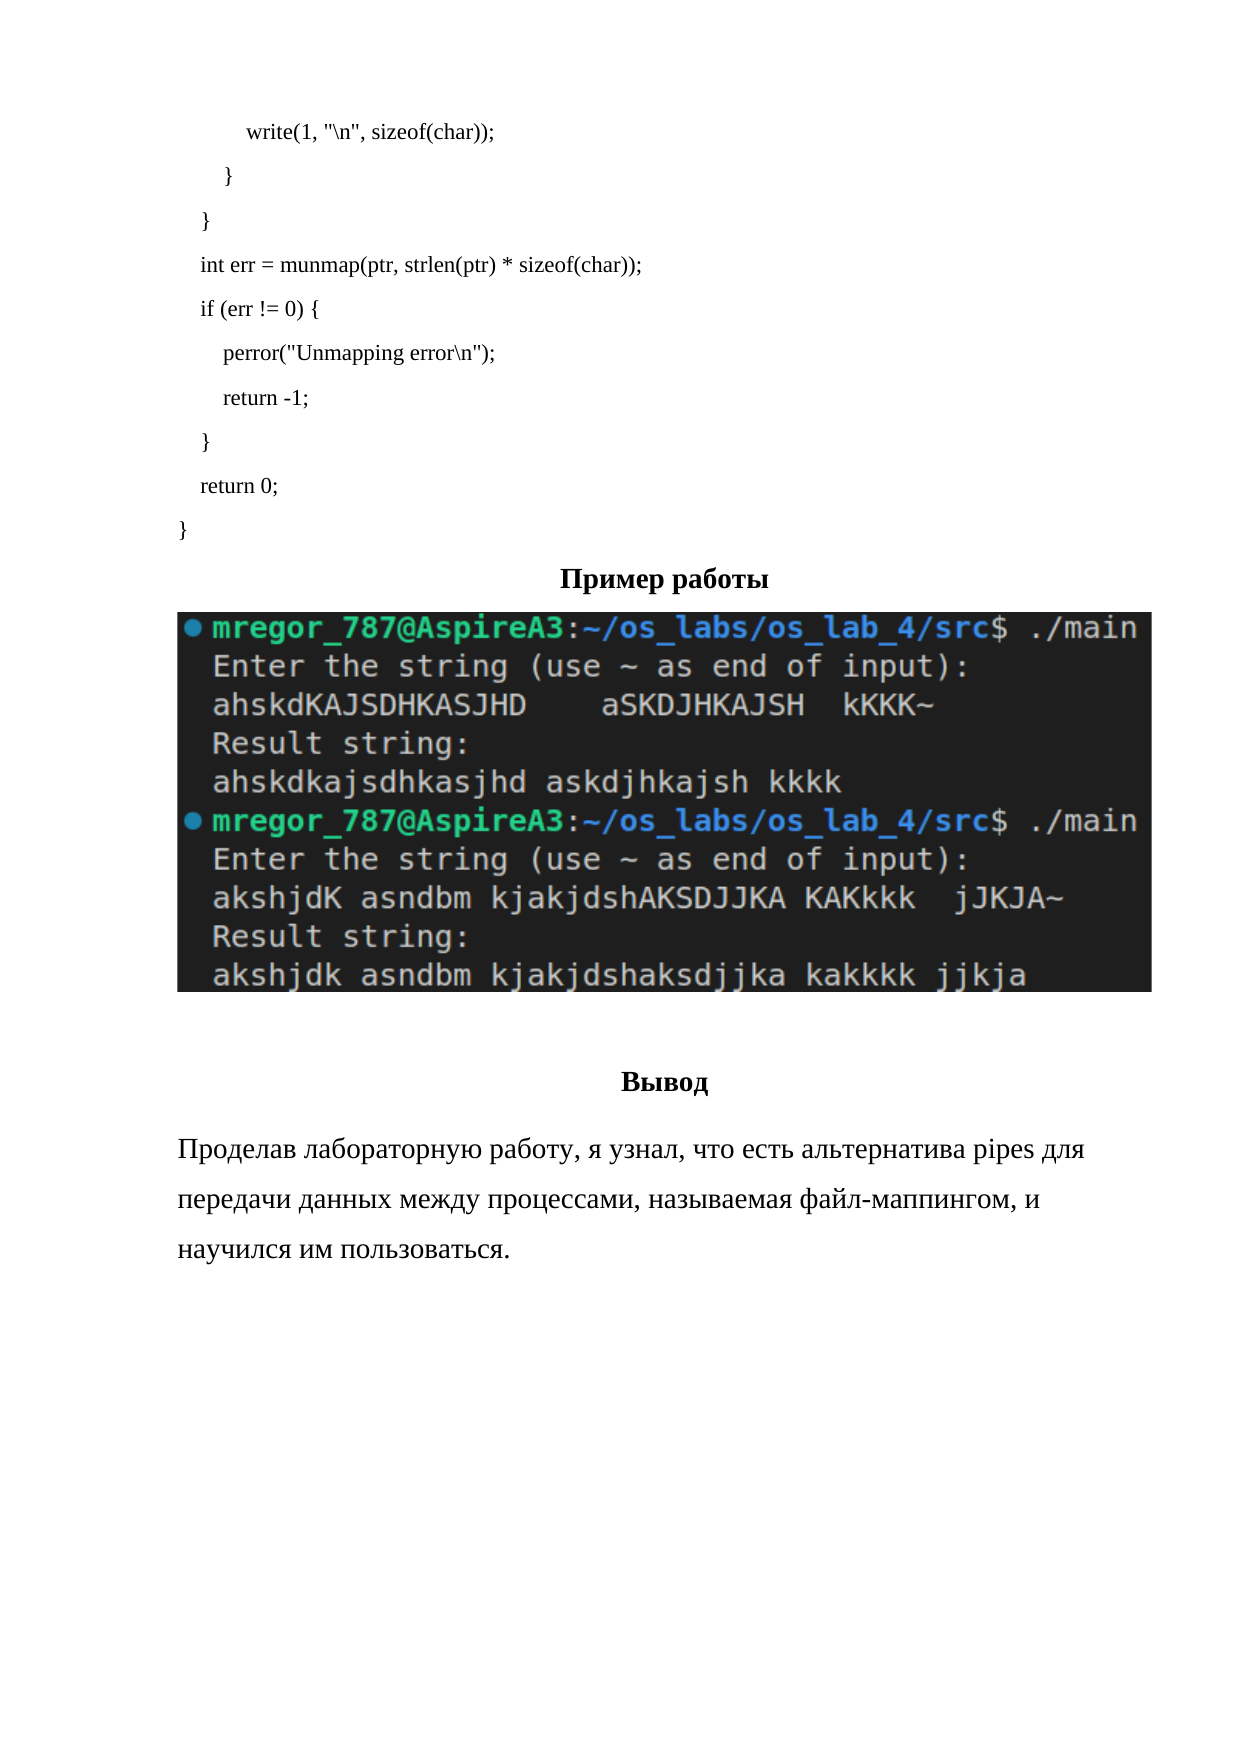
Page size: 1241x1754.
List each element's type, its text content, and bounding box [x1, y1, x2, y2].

text Пример работы [177, 561, 1152, 594]
text write(1, "\n", sizeof(char)); [177, 118, 1152, 144]
text int err = munmap(ptr, strlen(ptr) * sizeof(char)); [177, 251, 1152, 277]
text return -1; [177, 384, 1152, 410]
text Вывод [177, 1064, 1152, 1097]
text } [177, 162, 1152, 189]
text if (err != 0) { [177, 295, 1152, 322]
text } [177, 207, 1152, 233]
text Проделав лабораторную работу, я узнал, что есть альтернатива pipes для передачи данных между процессами, называемая файл-маппингом, и научился им пользоваться. [177, 1131, 1152, 1265]
text perror("Unmapping error\n"); [177, 339, 1152, 366]
text } [177, 517, 1152, 543]
text return 0; [177, 472, 1152, 499]
text } [177, 428, 1152, 454]
picture [177, 612, 1152, 992]
